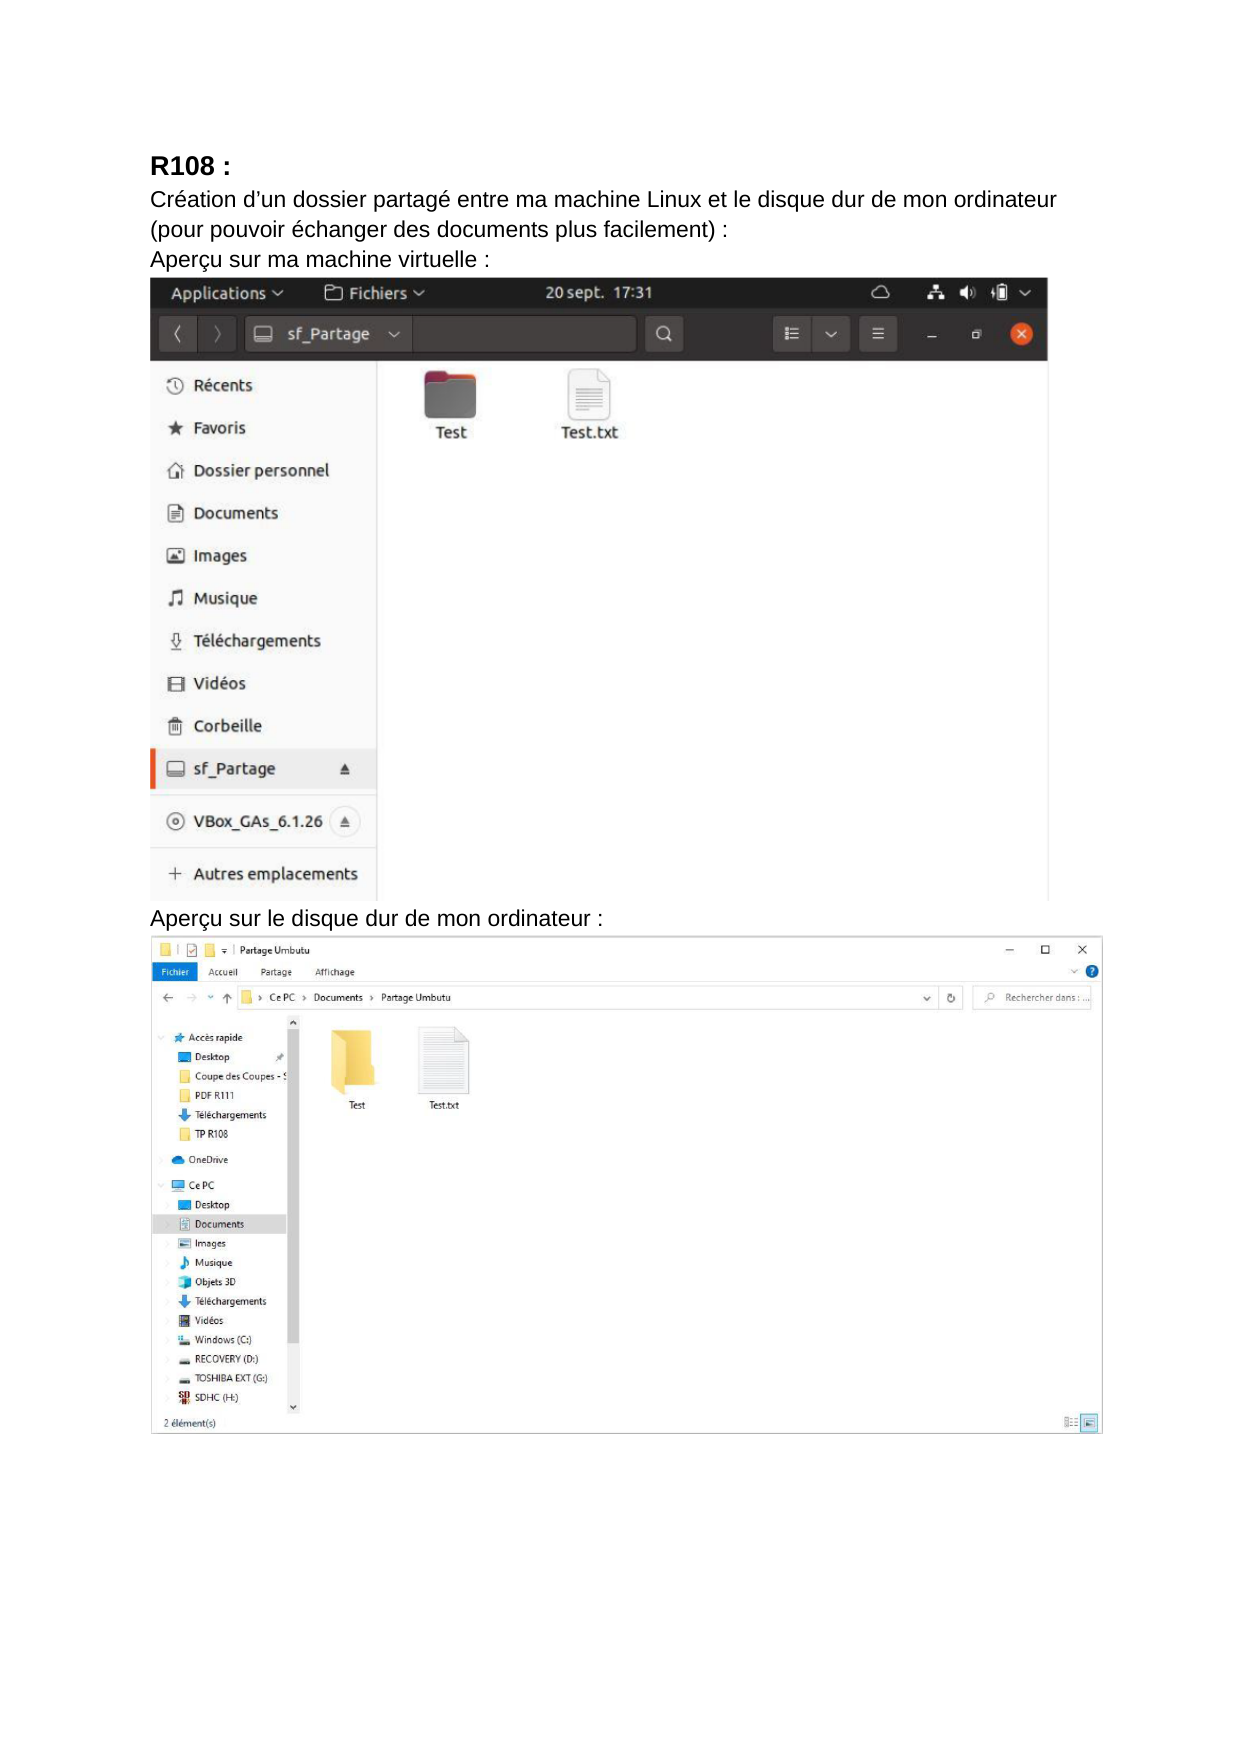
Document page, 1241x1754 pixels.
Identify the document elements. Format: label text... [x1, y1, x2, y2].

picture [150, 276, 1050, 901]
text Aperçu sur ma machine virtuelle : [150, 246, 1090, 273]
text Aperçu sur le disque dur de mon ordinateur : [150, 905, 1090, 931]
picture [150, 935, 1104, 1434]
text Création d’un dossier partagé entre ma machine Linux et le disque dur de mon ordinateur (pour pouvoir échanger des documents plus facilement) : [150, 186, 1090, 242]
text R108 : [150, 150, 1090, 181]
